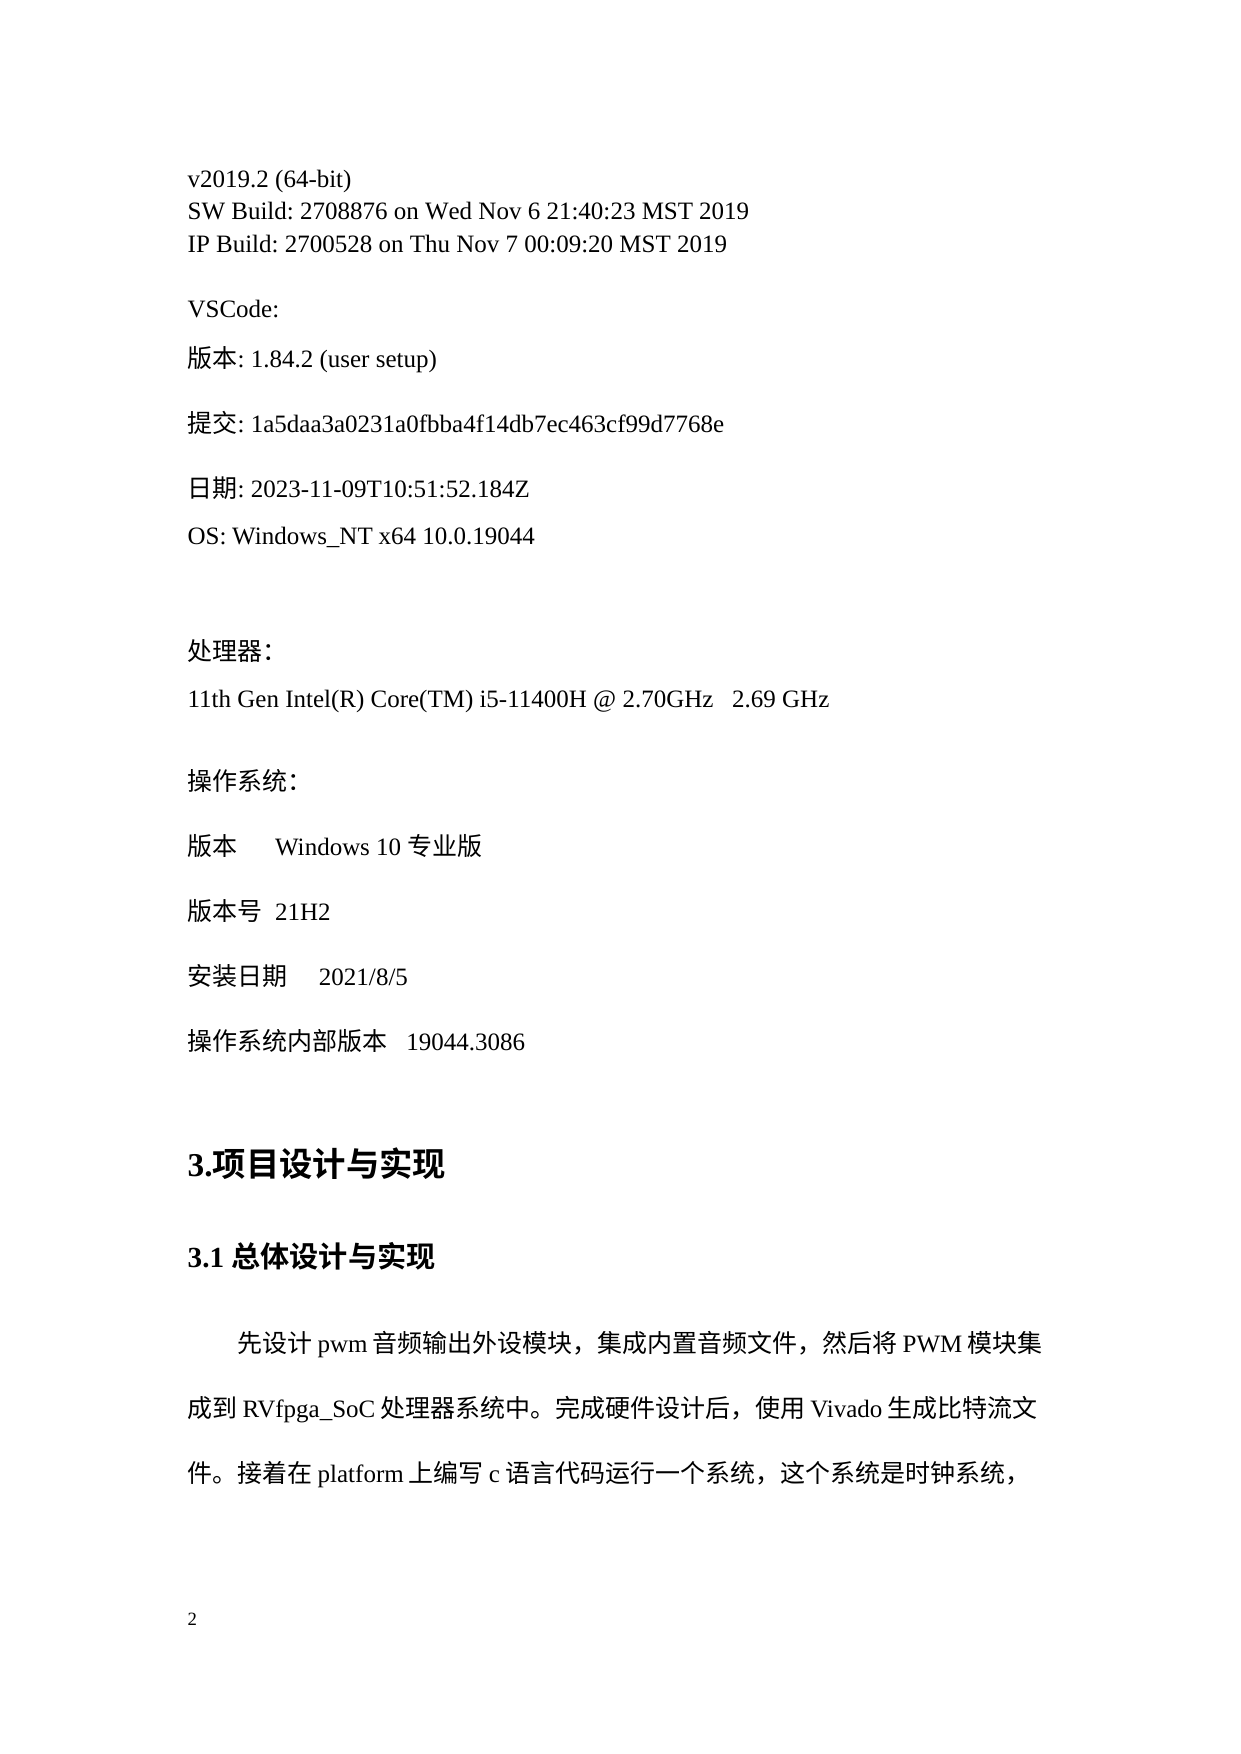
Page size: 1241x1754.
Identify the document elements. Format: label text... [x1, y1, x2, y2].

text 操作系统内部版本 19044.3086 [187, 1007, 1053, 1072]
text 版本 Windows 10 专业版 [187, 812, 1053, 877]
text 操作系统： [187, 747, 1053, 812]
text OS: Windows_NT x64 10.0.19044 [187, 519, 1053, 552]
text 11th Gen Intel(R) Core(TM) i5-11400H @ 2.70GHz 2.69 GHz [187, 682, 1053, 714]
text 日期: 2023-11-09T10:51:52.184Z [187, 454, 1053, 519]
text 版本号 21H2 [187, 877, 1053, 942]
text 提交: 1a5daa3a0231a0fbba4f14db7ec463cf99d7768e [187, 389, 1053, 454]
text v2019.2 (64-bit) SW Build: 2708876 on Wed Nov 6 21:40:23 MST 2019 IP Build: 2700528 on Thu Nov 7 00:09:20 MST 2019 [187, 162, 1053, 259]
text 安装日期 ‎2021/‎8/‎5 [187, 942, 1053, 1007]
text 处理器： [187, 617, 1053, 682]
text 3.项目设计与实现 [187, 1129, 1053, 1194]
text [187, 1309, 1053, 1504]
text VSCode: [187, 292, 1053, 324]
text 3.1 总体设计与实现 [187, 1223, 1053, 1288]
text 版本: 1.84.2 (user setup) [187, 324, 1053, 389]
